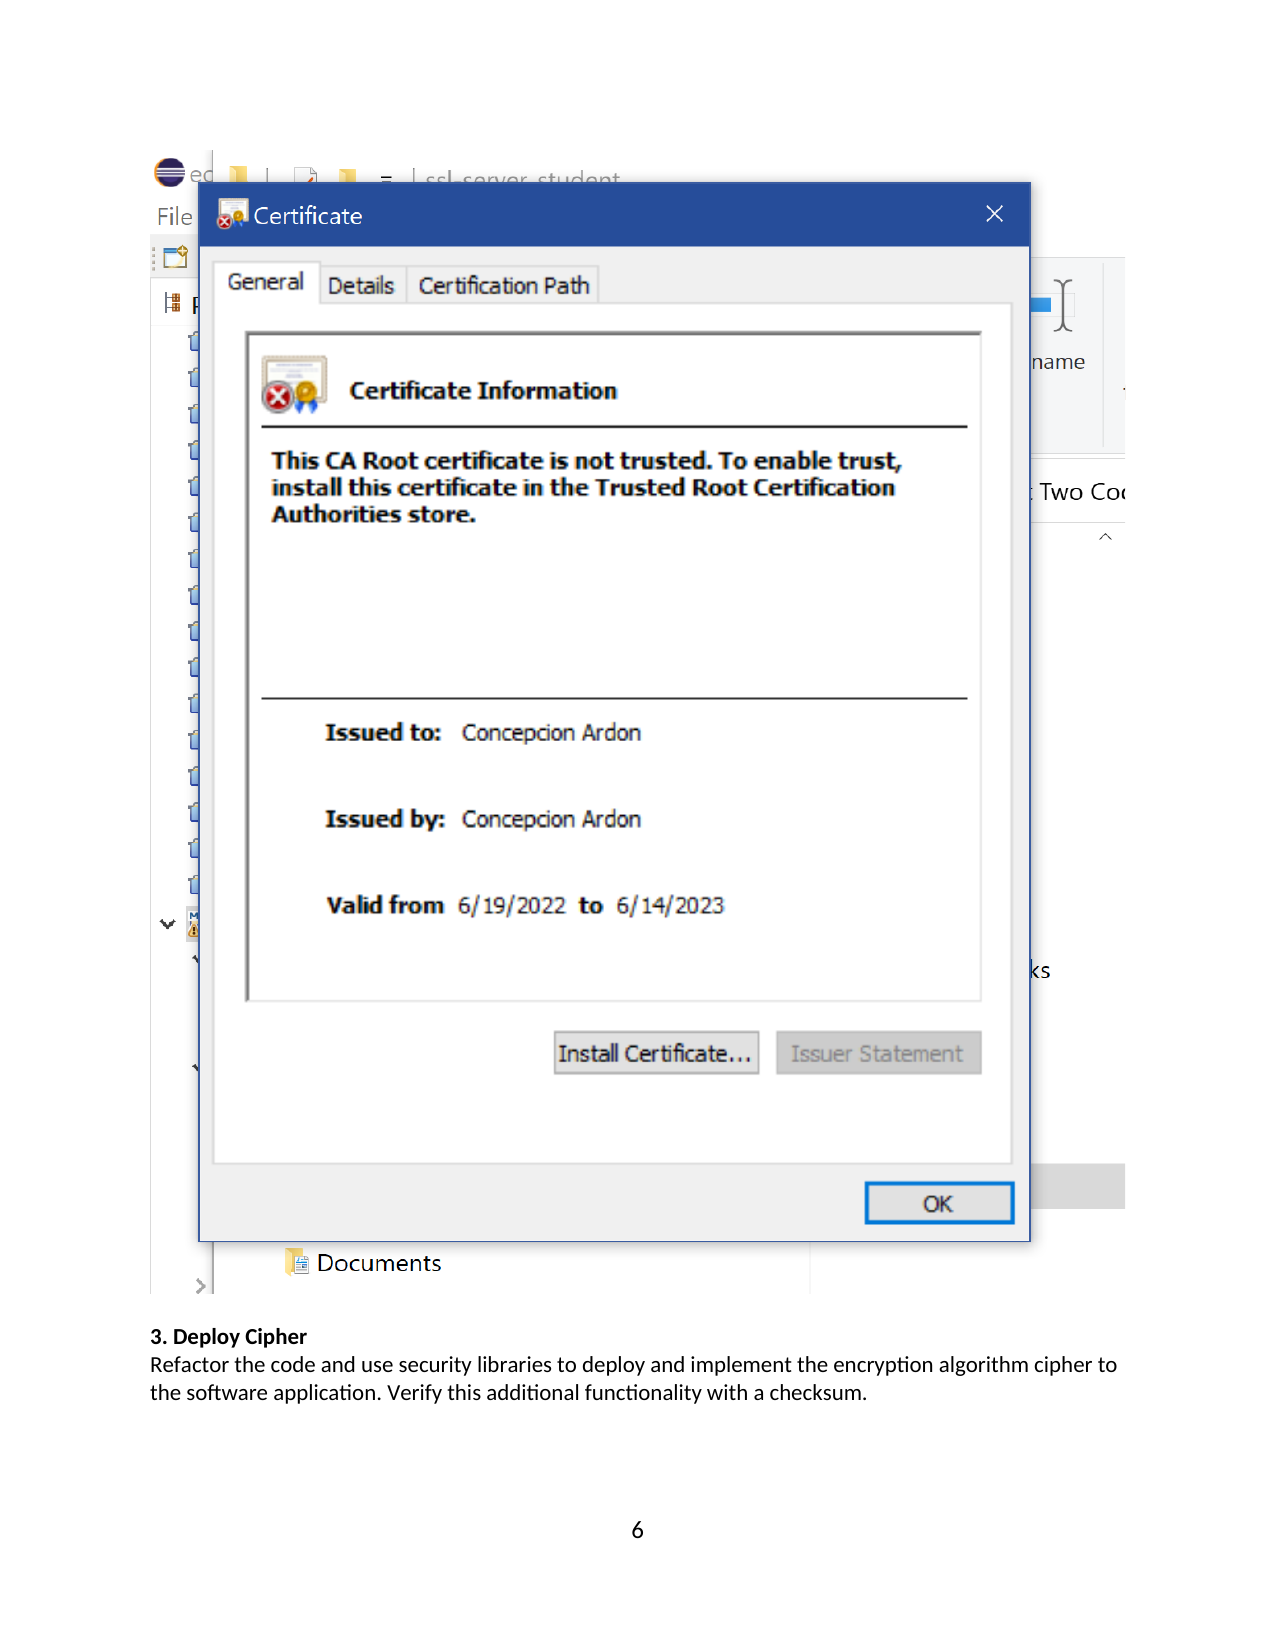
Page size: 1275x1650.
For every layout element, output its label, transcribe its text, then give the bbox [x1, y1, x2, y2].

text Refactor the code and use security libraries to deploy and implement the encryption algorithm cipher to the software application. Verify this additional functionality with a checksum. [150, 1350, 1125, 1406]
picture [150, 150, 1125, 1294]
subtitle 3. Deploy Cipher [150, 1322, 1125, 1350]
